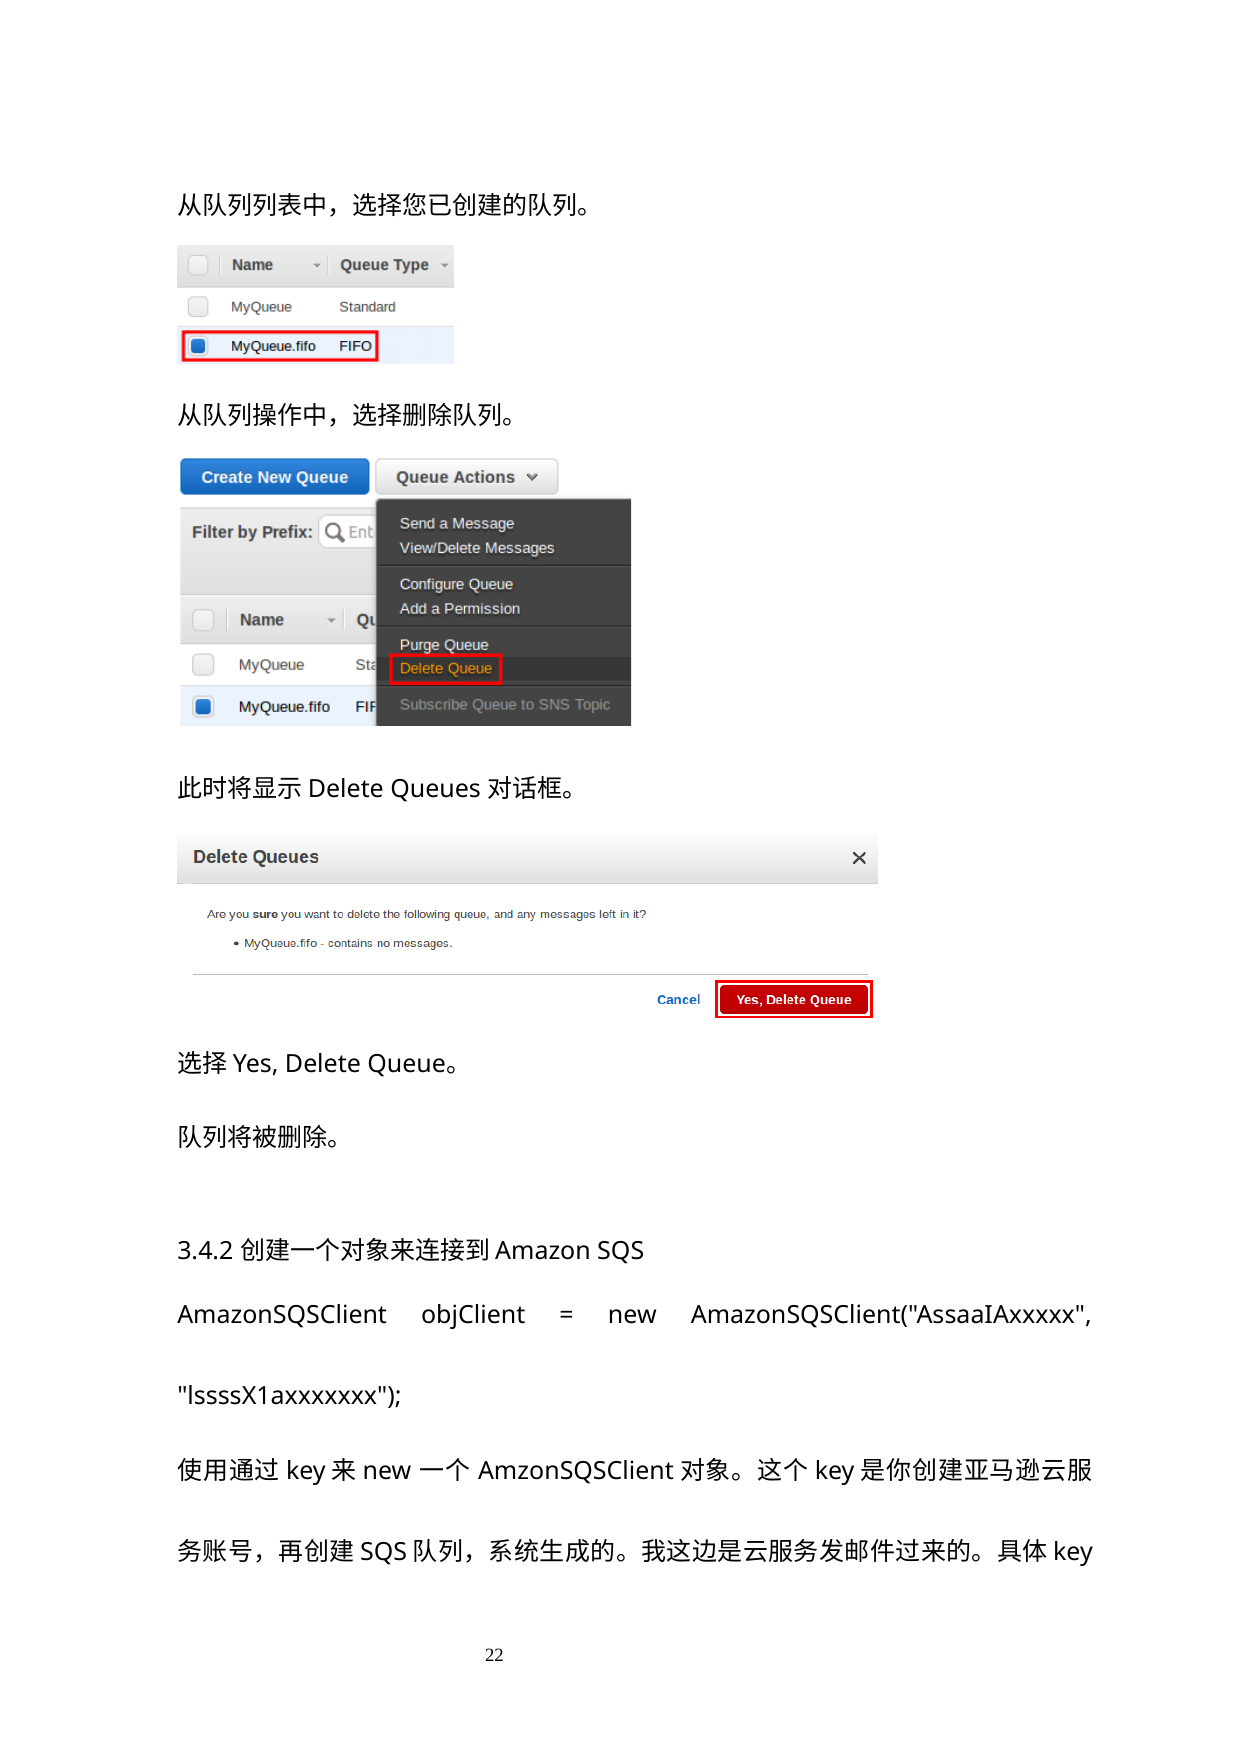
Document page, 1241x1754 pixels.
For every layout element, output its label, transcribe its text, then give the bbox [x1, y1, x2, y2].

picture [177, 455, 632, 726]
text 此时将显示 Delete Queues 对话框。 [177, 754, 1093, 819]
text 队列将被删除。 [177, 1103, 1093, 1168]
text 从队列操作中，选择删除队列。 [177, 381, 1093, 446]
picture [177, 828, 878, 1018]
text 选择 Yes, Delete Queue。 [177, 1029, 1093, 1094]
picture [177, 245, 454, 364]
text 从队列列表中，选择您已创建的队列。 [177, 171, 1093, 236]
list 3.4.2 创建一个对象来连接到Amazon SQS [177, 1216, 1093, 1281]
text AmazonSQSClient objClient = new AmazonSQSClient("AssaaIAxxxxx", "lssssX1axxxxxxx"); [177, 1281, 1093, 1427]
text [177, 1436, 1093, 1582]
